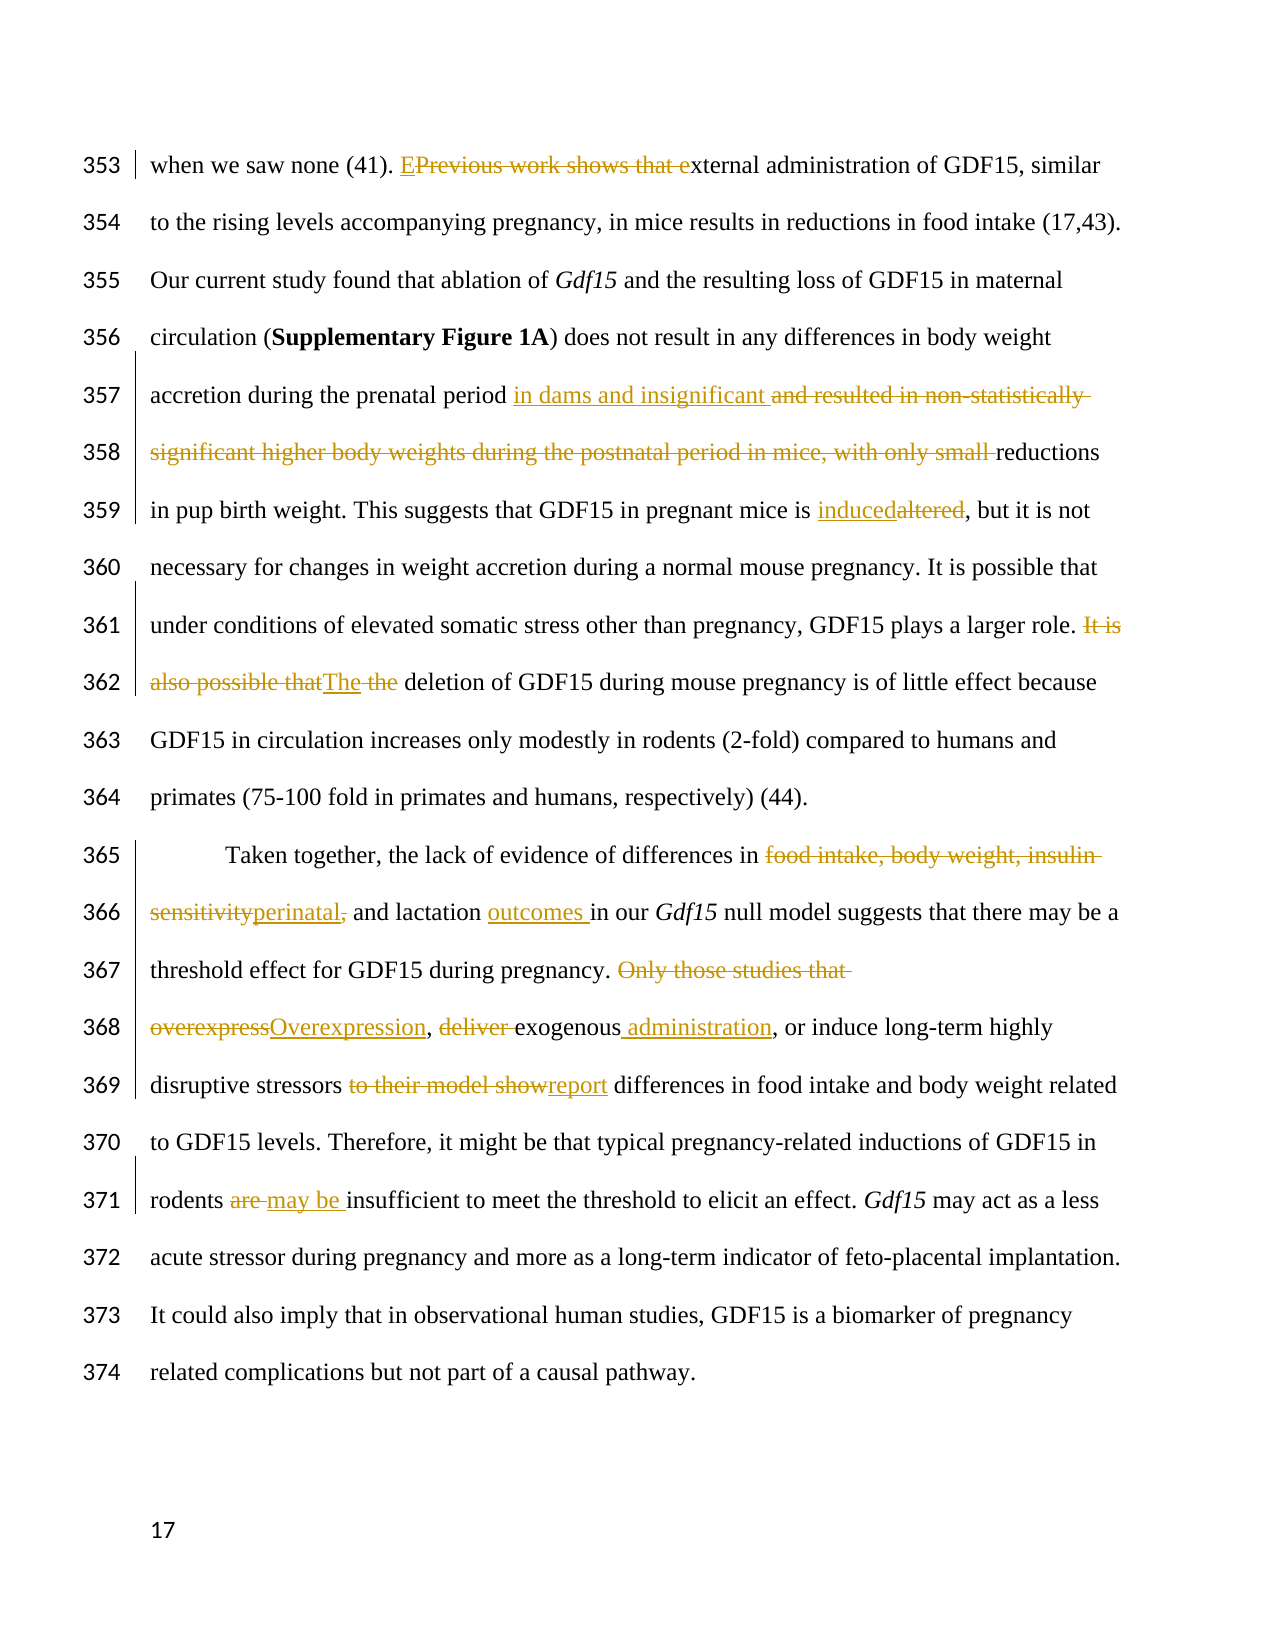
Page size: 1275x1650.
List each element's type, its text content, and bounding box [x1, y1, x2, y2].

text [150, 150, 1125, 811]
text Taken together, the lack of evidence of differences in and lactation in our Gdf15 null model suggests that there may be a threshold effect for GDF15 during pregnancy. , exogenous, or induce long-term highly disruptive stressors differences in food intake and body weight related to GDF15 levels. Therefore, it might be that typical pregnancy-related inductions of GDF15 in rodents insufficient to meet the threshold to elicit an effect. Gdf15 may act as a less acute stressor during pregnancy and more as a long-term indicator of feto-placental implantation. It could also imply that in observational human studies, GDF15 is a biomarker of pregnancy related complications but not part of a causal pathway. [150, 840, 1125, 1386]
